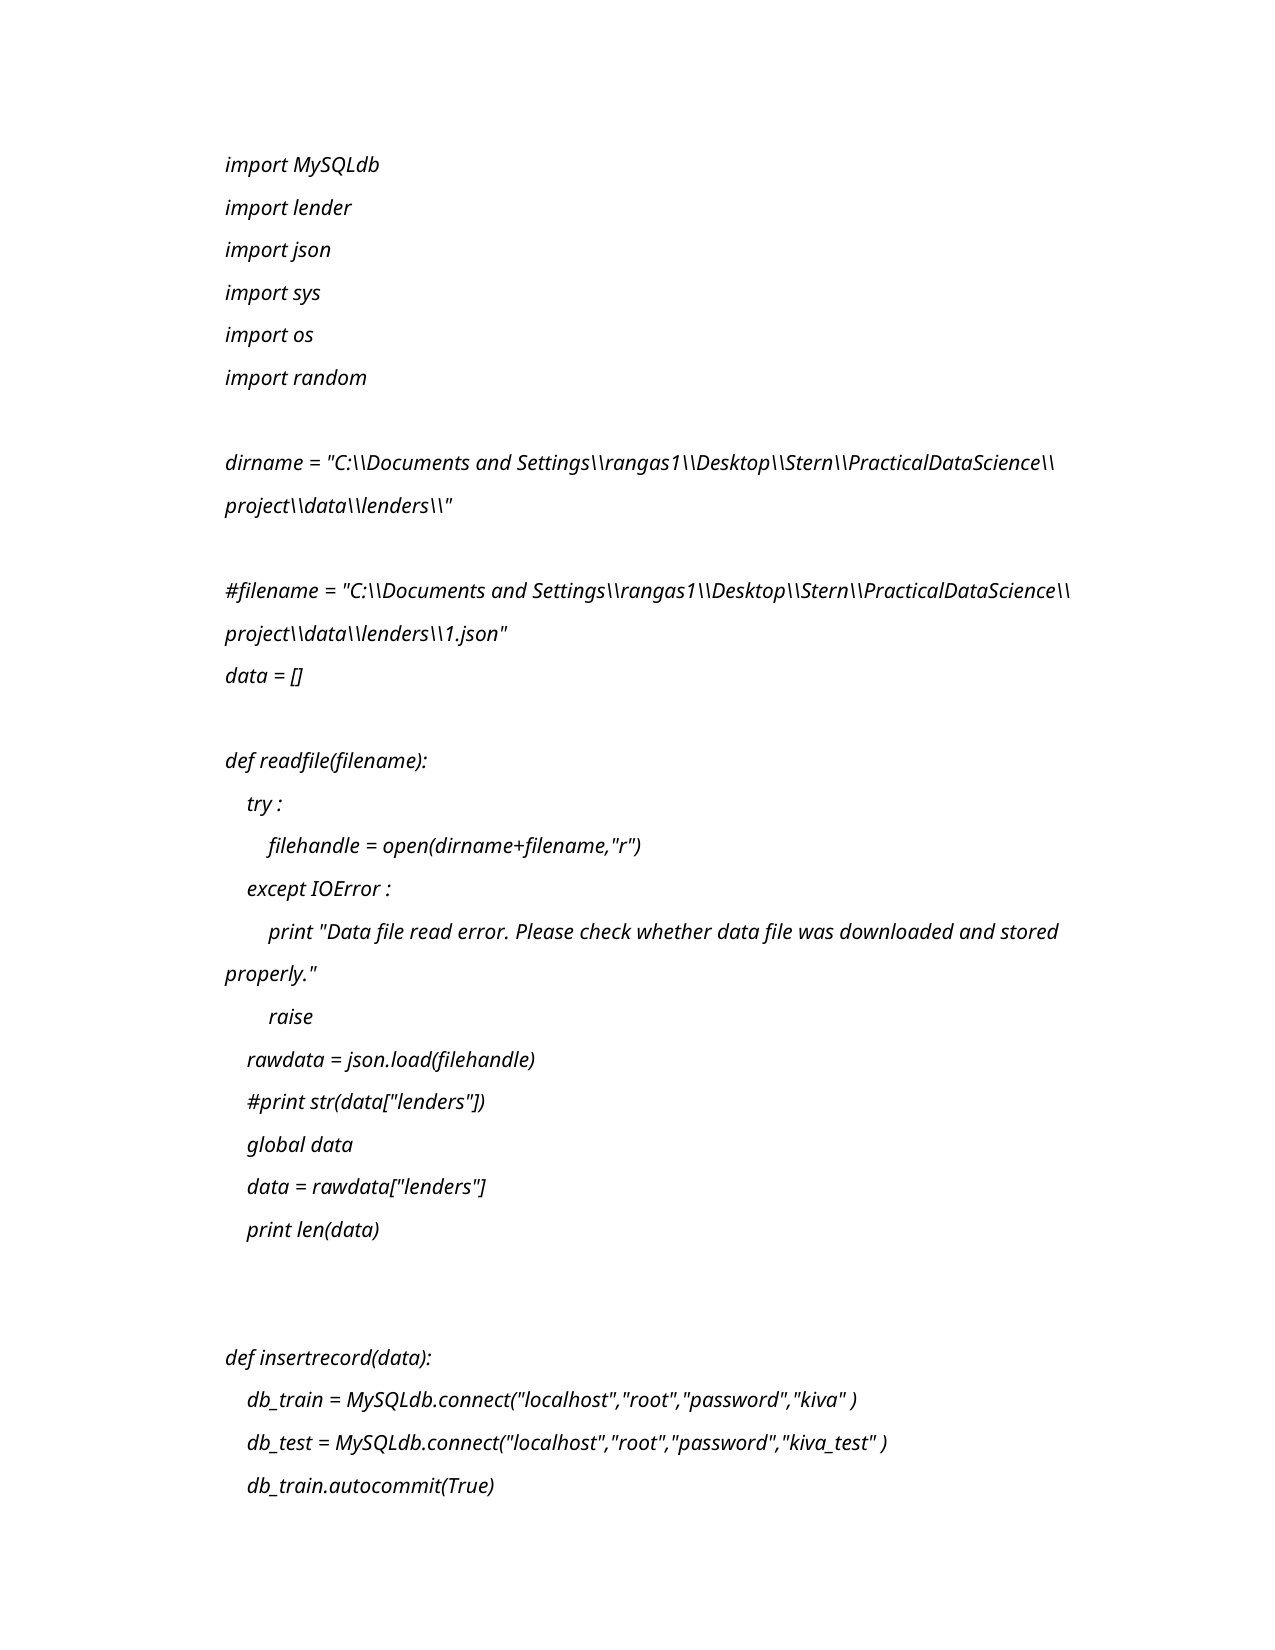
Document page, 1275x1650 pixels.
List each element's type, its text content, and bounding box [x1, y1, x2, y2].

list db_train = MySQLdb.connect("localhost","root","password","kiva" ) [225, 1386, 1125, 1414]
list raise [225, 1002, 1125, 1031]
list data = [] [225, 661, 1125, 690]
list data = rawdata["lenders"] [225, 1172, 1125, 1201]
list import MySQLdb [225, 150, 1125, 178]
list #filename = "C:\\Documents and Settings\\rangas1\\Desktop\\Stern\\PracticalDataScience\\project\\data\\lenders\\1.json" [225, 576, 1125, 647]
list def insertrecord(data): [225, 1343, 1125, 1371]
list #print str(data["lenders"]) [225, 1087, 1125, 1116]
list rawdata = json.load(filehandle) [225, 1045, 1125, 1073]
list global data [225, 1130, 1125, 1158]
list dirname = "C:\\Documents and Settings\\rangas1\\Desktop\\Stern\\PracticalDataScience\\project\\data\\lenders\\" [225, 448, 1125, 519]
list import os [225, 320, 1125, 349]
list import json [225, 235, 1125, 264]
list def readfile(filename): [225, 746, 1125, 775]
list db_train.autocommit(True) [225, 1471, 1125, 1499]
list print "Data file read error. Please check whether data file was downloaded and stored properly." [225, 917, 1125, 988]
list filehandle = open(dirname+filename,"r") [225, 832, 1125, 860]
list try : [225, 789, 1125, 817]
list import lender [225, 193, 1125, 221]
list db_test = MySQLdb.connect("localhost","root","password","kiva_test" ) [225, 1428, 1125, 1457]
list import sys [225, 278, 1125, 306]
list import random [225, 363, 1125, 391]
list except IOError : [225, 874, 1125, 903]
list print len(data) [225, 1215, 1125, 1243]
